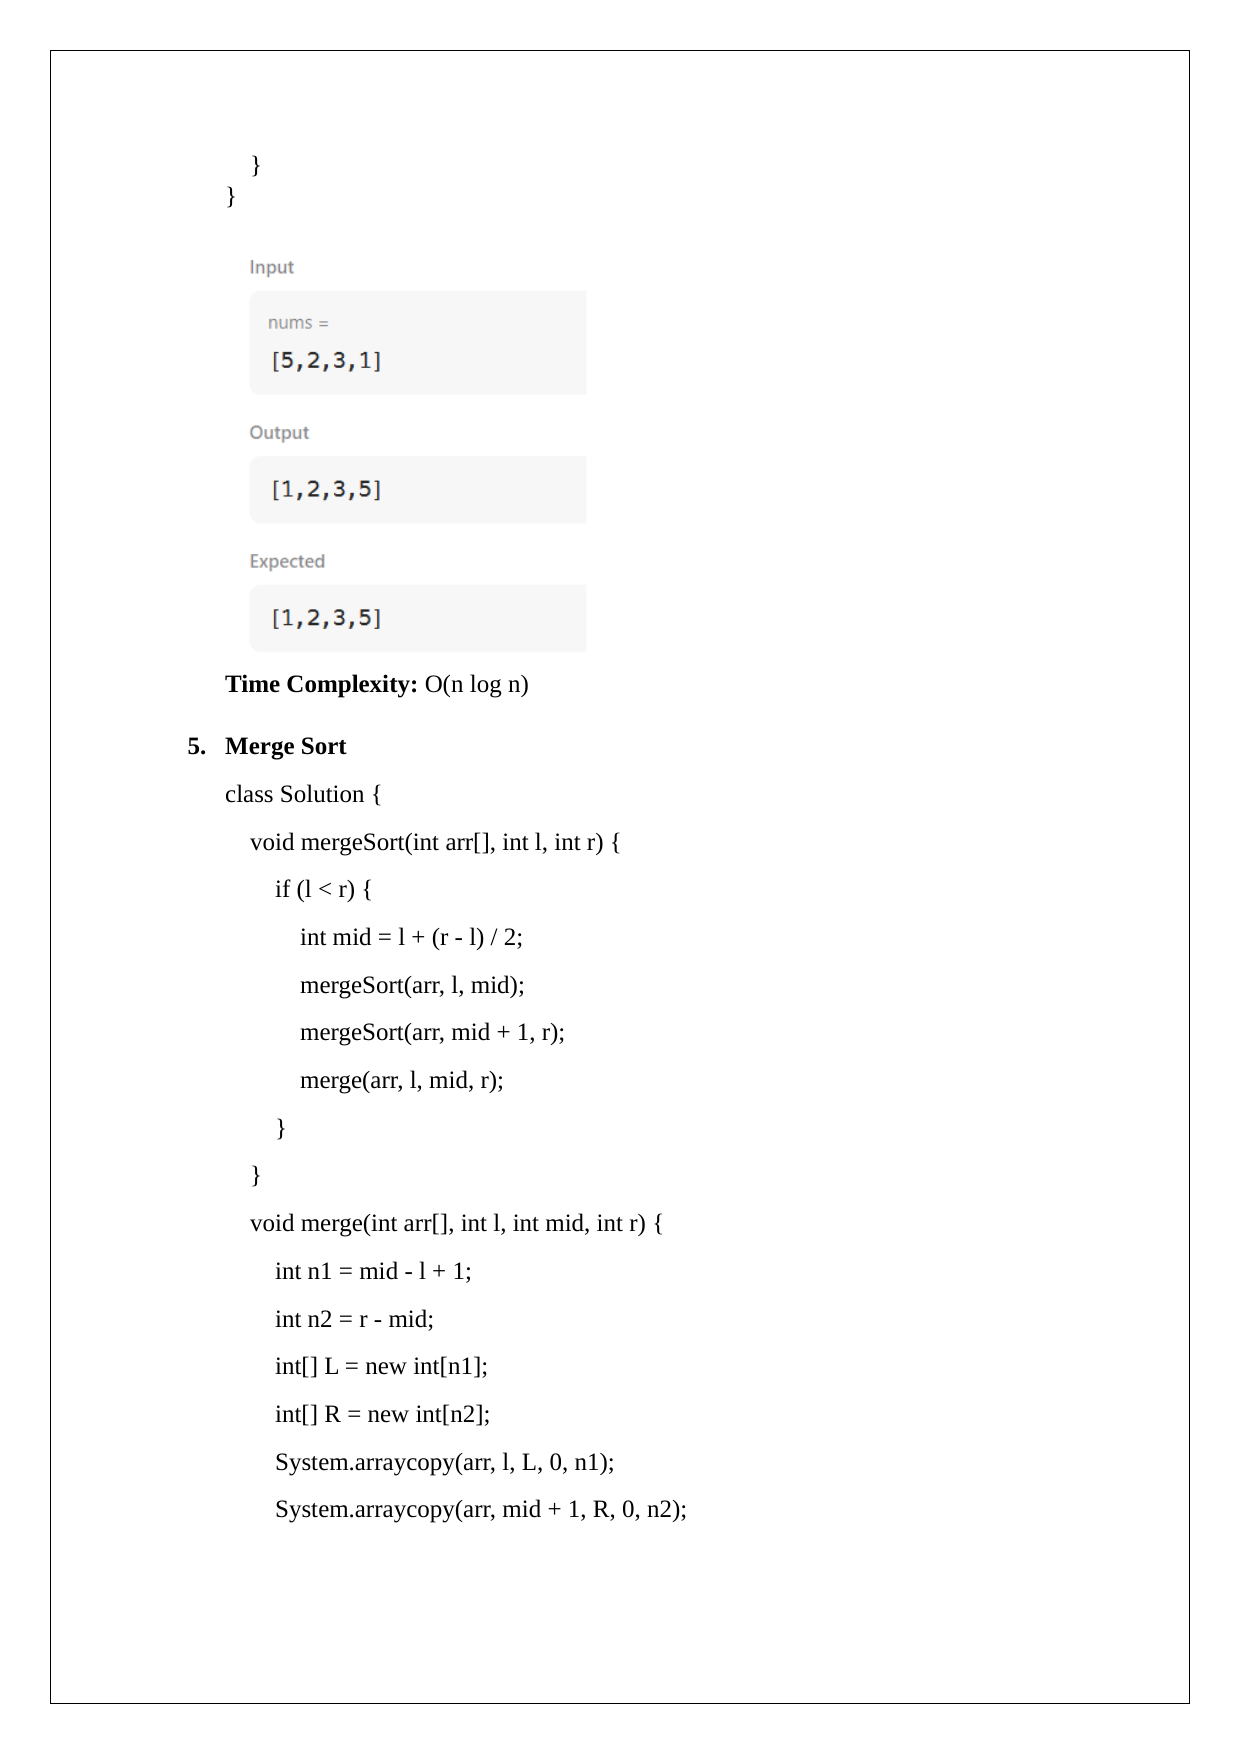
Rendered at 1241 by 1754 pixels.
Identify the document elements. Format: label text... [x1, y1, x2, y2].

text mergeSort(arr, mid + 1, r); [225, 1017, 1090, 1046]
list } [225, 150, 1090, 179]
list Time Complexity: O(n log n) [225, 669, 1090, 698]
text int n2 = r - mid; [225, 1304, 1090, 1332]
text System.arraycopy(arr, mid + 1, R, 0, n2); [225, 1494, 1090, 1523]
text mergeSort(arr, l, mid); [225, 970, 1090, 998]
text class Solution { [225, 779, 1090, 808]
text System.arraycopy(arr, l, L, 0, n1); [225, 1447, 1090, 1476]
text int[] R = new int[n2]; [225, 1399, 1090, 1428]
text int n1 = mid - l + 1; [225, 1256, 1090, 1285]
picture [225, 243, 587, 667]
text int mid = l + (r - l) / 2; [225, 922, 1090, 951]
text merge(arr, l, mid, r); [225, 1065, 1090, 1094]
text void mergeSort(int arr[], int l, int r) { [225, 827, 1090, 855]
text if (l < r) { [225, 874, 1090, 903]
text int[] L = new int[n1]; [225, 1351, 1090, 1380]
text } [225, 1113, 1090, 1142]
text void merge(int arr[], int l, int mid, int r) { [225, 1208, 1090, 1237]
list } [225, 181, 1090, 210]
list Merge Sort [187, 731, 1090, 760]
text } [225, 1161, 1090, 1189]
